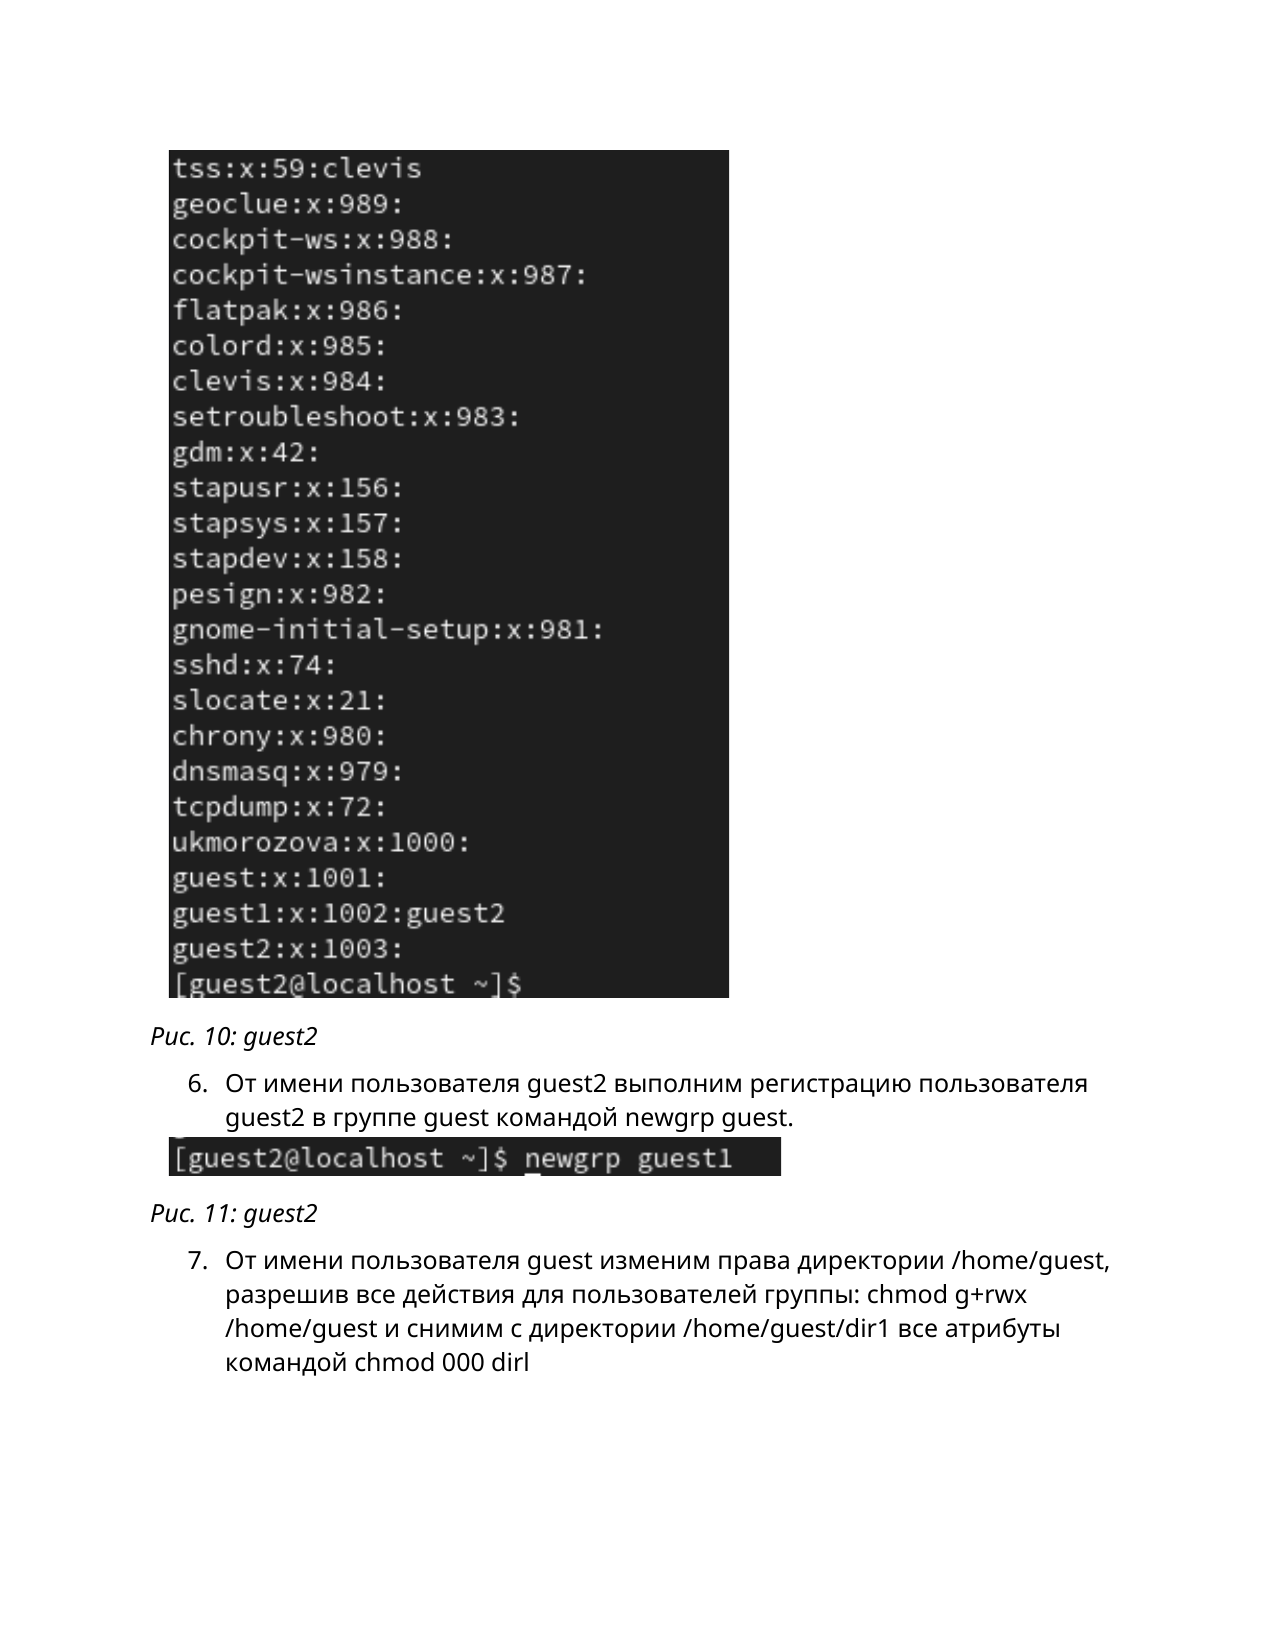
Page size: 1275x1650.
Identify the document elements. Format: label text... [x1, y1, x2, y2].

list От имени пользователя guest2 выполним регистрацию пользователя guest2 в группе guest командой newgrp guest. [187, 1065, 1125, 1133]
picture [168, 1137, 782, 1176]
picture [168, 150, 730, 998]
text Рис. 10: guest2 [150, 1019, 1125, 1053]
text Рис. 11: guest2 [150, 1196, 1125, 1230]
list От имени пользователя guest изменим права директории /home/guest, разрешив все действия для пользователей группы: chmod g+rwx /home/guest и снимим с директории /home/guest/dir1 все атрибуты командой chmod 000 dirl [187, 1243, 1125, 1379]
